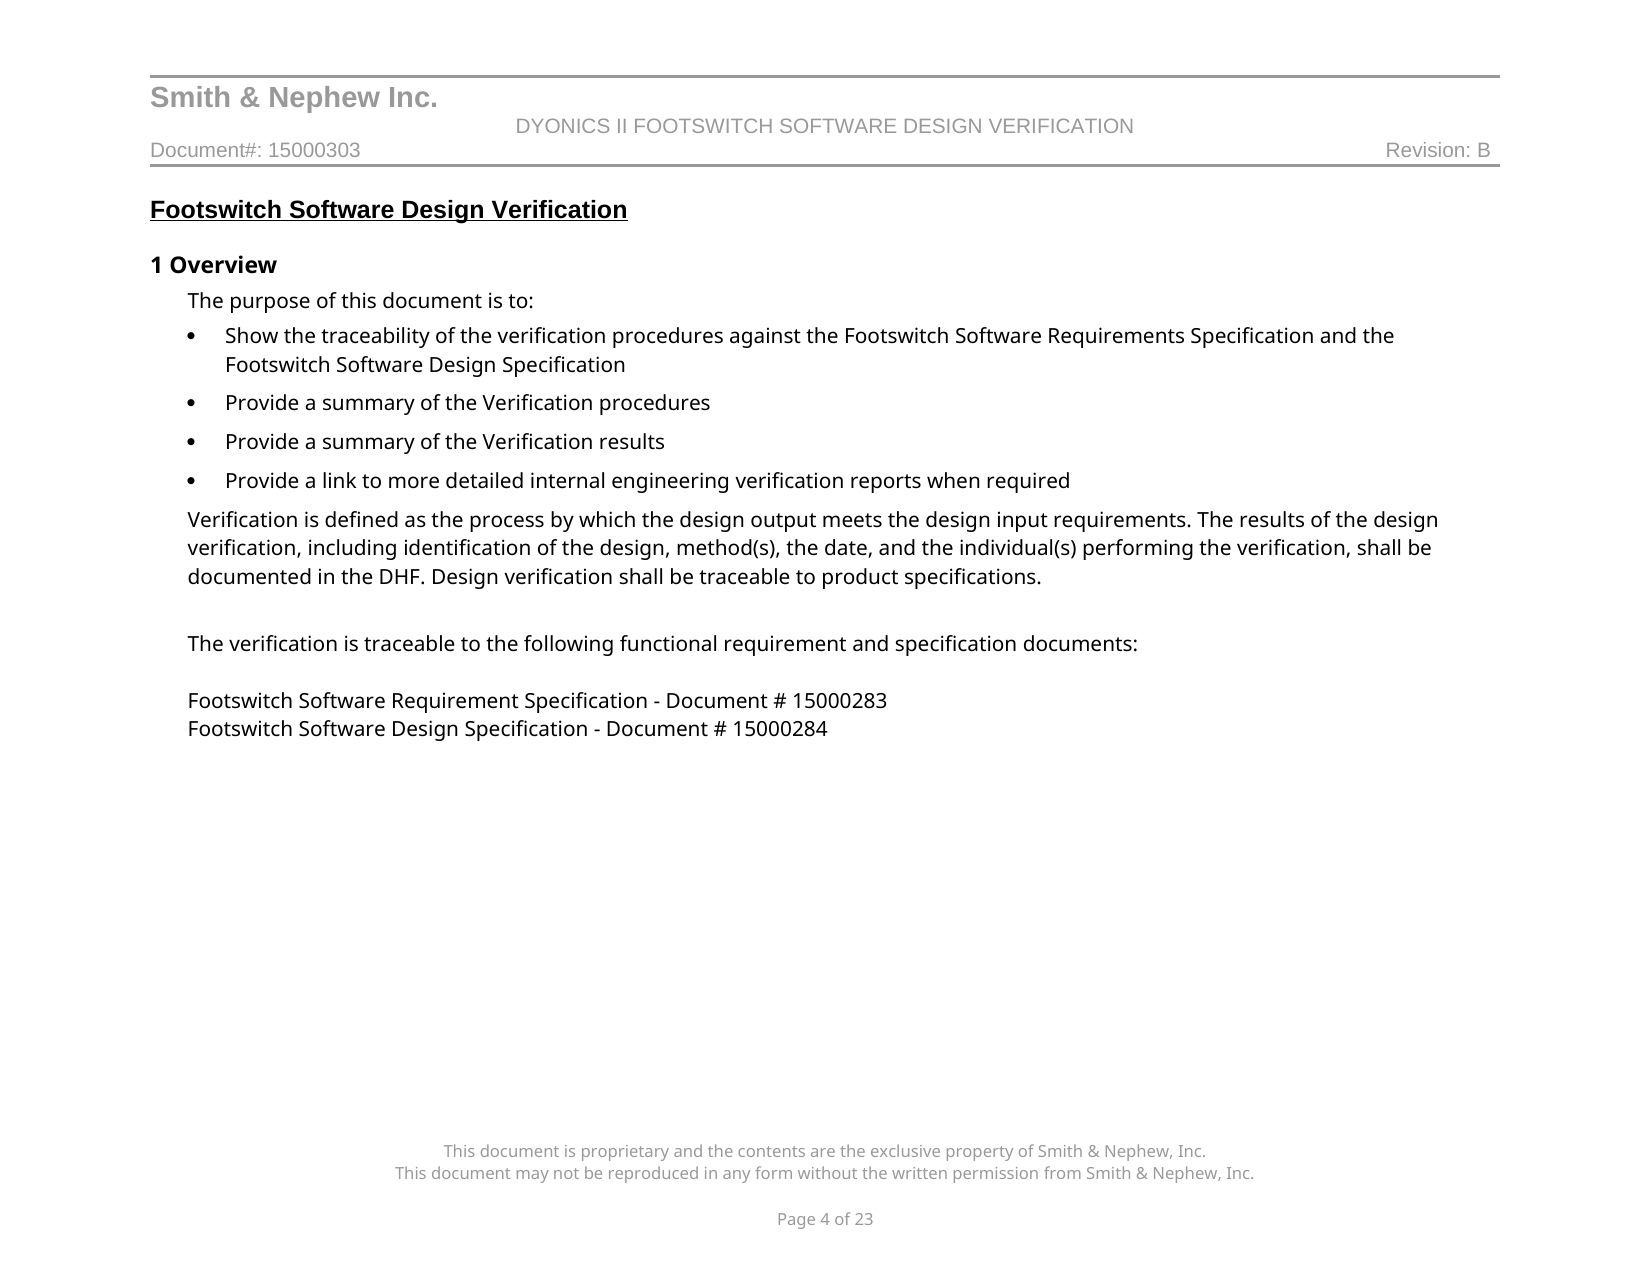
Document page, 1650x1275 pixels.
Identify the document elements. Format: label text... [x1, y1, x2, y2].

text Footswitch Software Design Specification - Document # 15000284 [187, 714, 1500, 743]
text Provide a link to more detailed internal engineering verification reports when required [187, 466, 1500, 495]
subtitle Overview [150, 249, 1500, 280]
text Show the traceability of the verification procedures against the Footswitch Software Requirements Specification and the Footswitch Software Design Specification [187, 321, 1500, 378]
text The purpose of this document is to: [187, 287, 1500, 315]
text Provide a summary of the Verification procedures [187, 388, 1500, 417]
list Verification is defined as the process by which the design output meets the design input requirements. The results of the design verification, including identification of the design, method(s), the date, and the individual(s) performing the verification, shall be documented in the DHF. Design verification shall be traceable to product specifications. [187, 505, 1500, 590]
text The verification is traceable to the following functional requirement and specification documents: [187, 629, 1500, 658]
text Footswitch Software Requirement Specification - Document # 15000283 [187, 686, 1500, 714]
text Provide a summary of the Verification results [187, 427, 1500, 456]
title Footswitch Software Design Verification [150, 195, 1500, 224]
